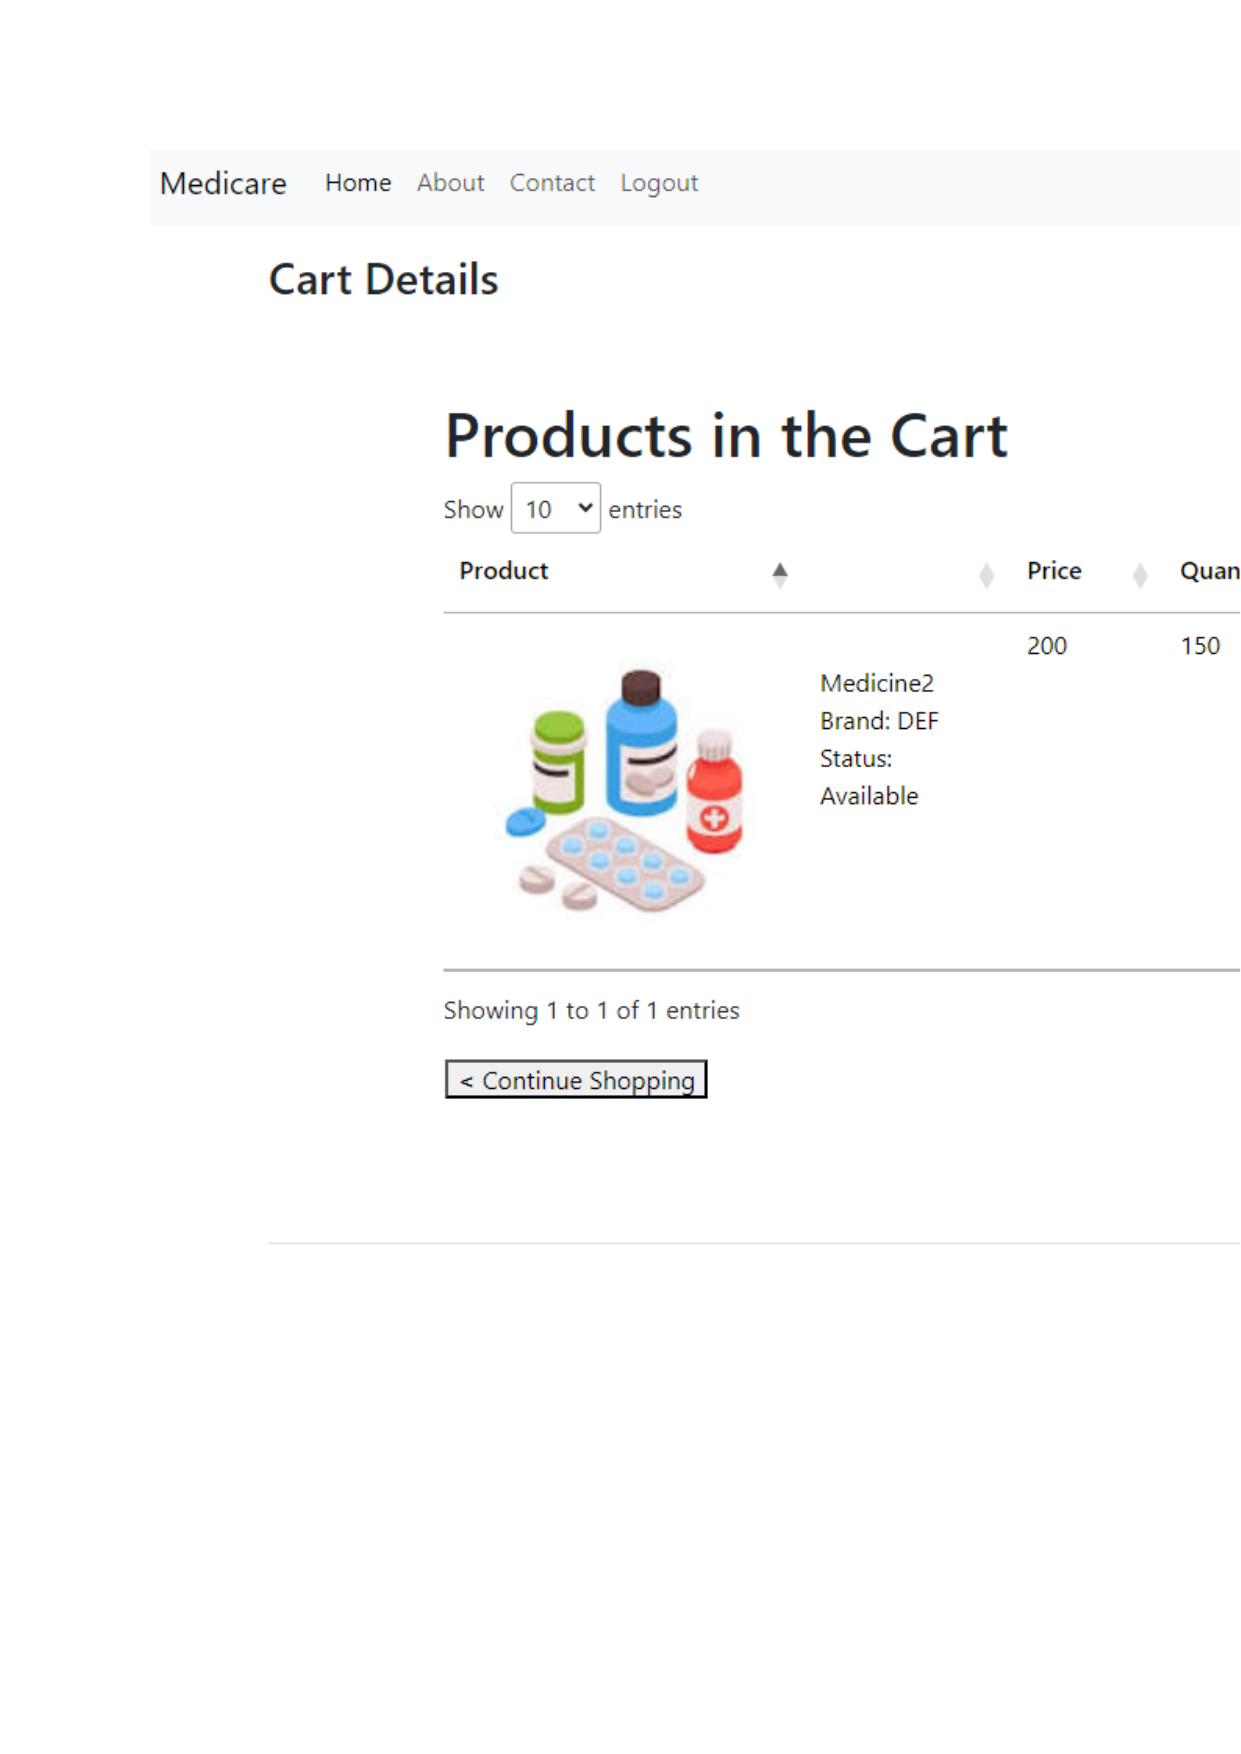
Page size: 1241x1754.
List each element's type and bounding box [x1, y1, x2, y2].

picture [150, 150, 1241, 1271]
